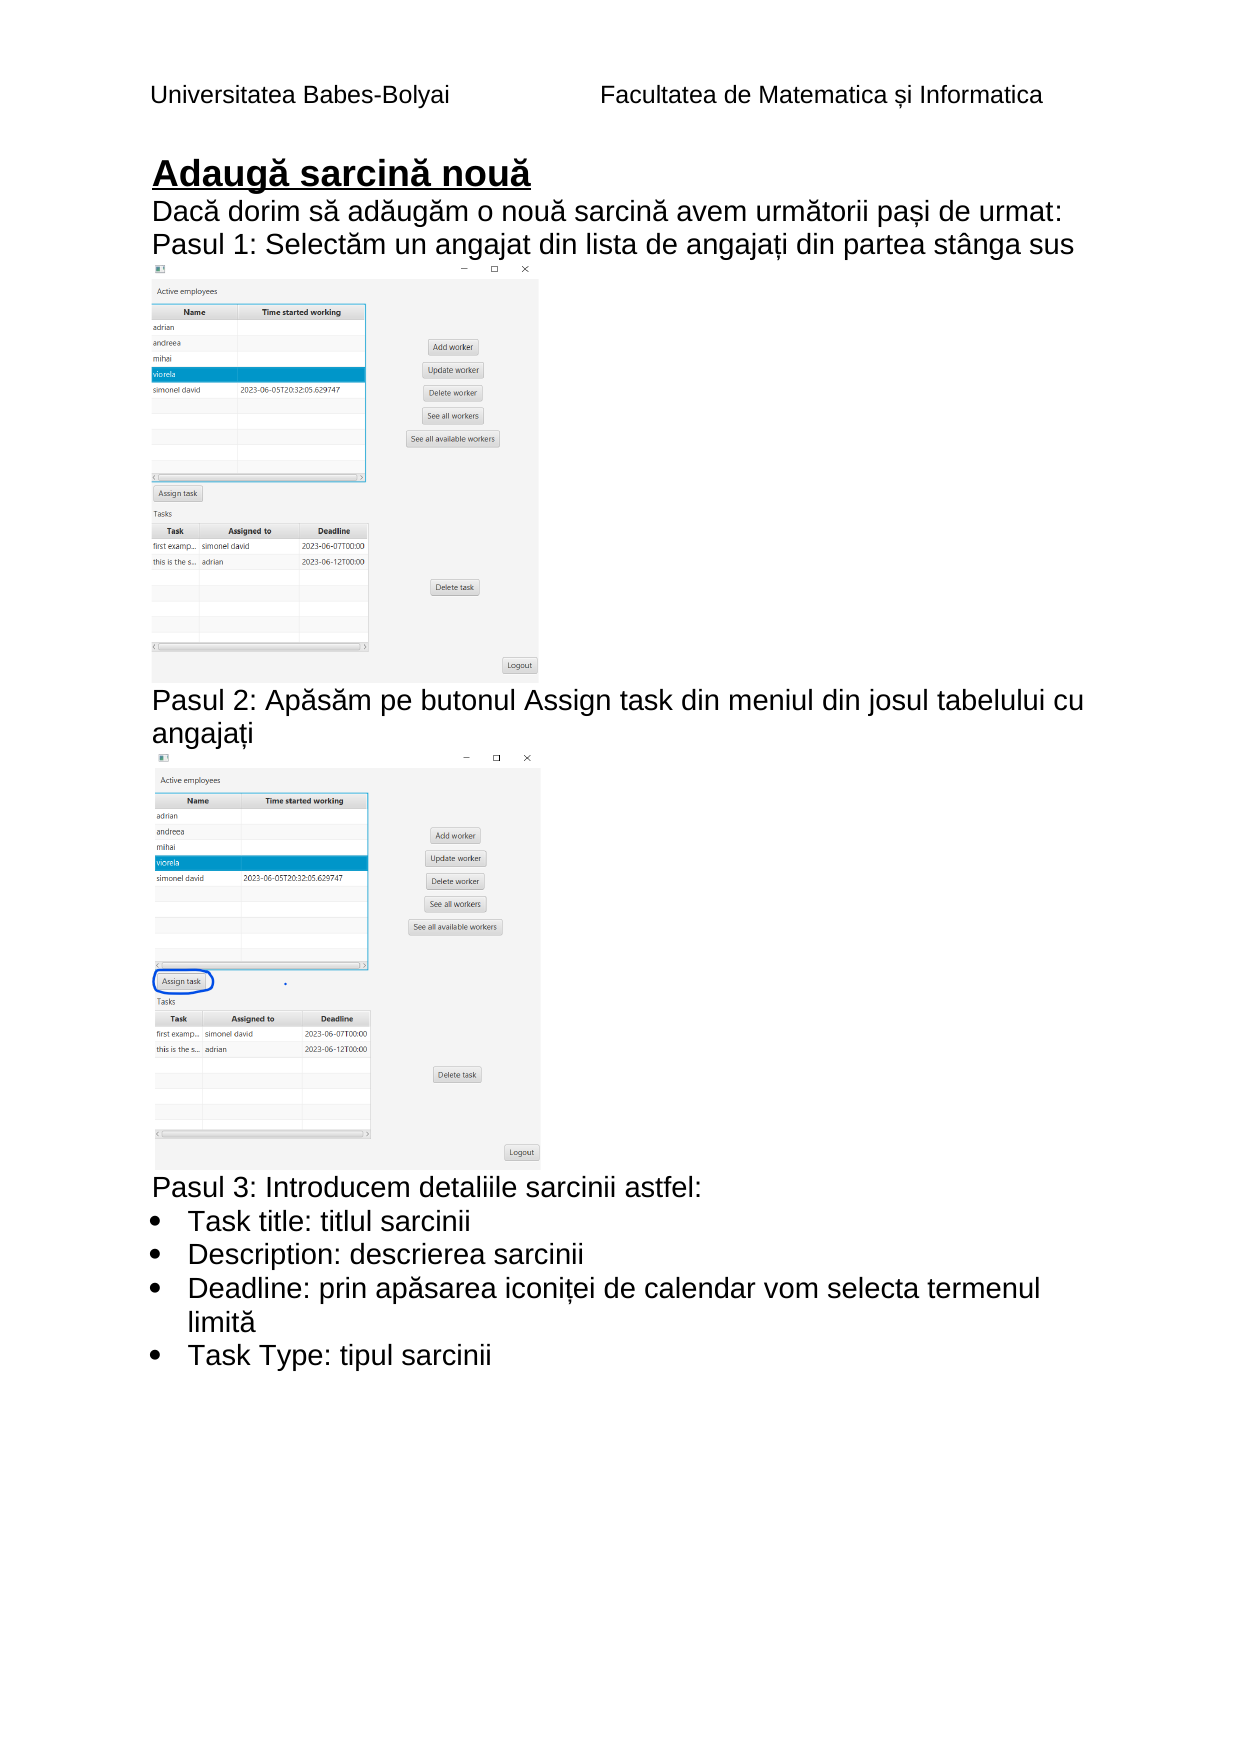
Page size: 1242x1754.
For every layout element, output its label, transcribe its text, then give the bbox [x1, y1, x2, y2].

list Deadline: prin apăsarea iconiței de calendar vom selecta termenul limită [150, 1271, 1094, 1338]
text Dacă dorim să adăugăm o nouă sarcină avem următorii pași de urmat: [152, 194, 1094, 227]
text Pasul 1: Selectăm un angajat din lista de angajați din partea stânga sus [152, 227, 1094, 261]
picture [151, 261, 539, 683]
list Task title: titlul sarcinii [150, 1203, 1094, 1237]
list Description: descrierea sarcinii [150, 1237, 1094, 1271]
list Task Type: tipul sarcinii [150, 1338, 1094, 1372]
text Pasul 3: Introducem detaliile sarcinii astfel: [152, 1170, 1094, 1203]
picture [151, 750, 541, 1170]
text Adaugă sarcină nouă [152, 151, 1094, 194]
text Pasul 2: Apăsăm pe butonul Assign task din meniul din josul tabelului cu angajați [152, 683, 1094, 750]
